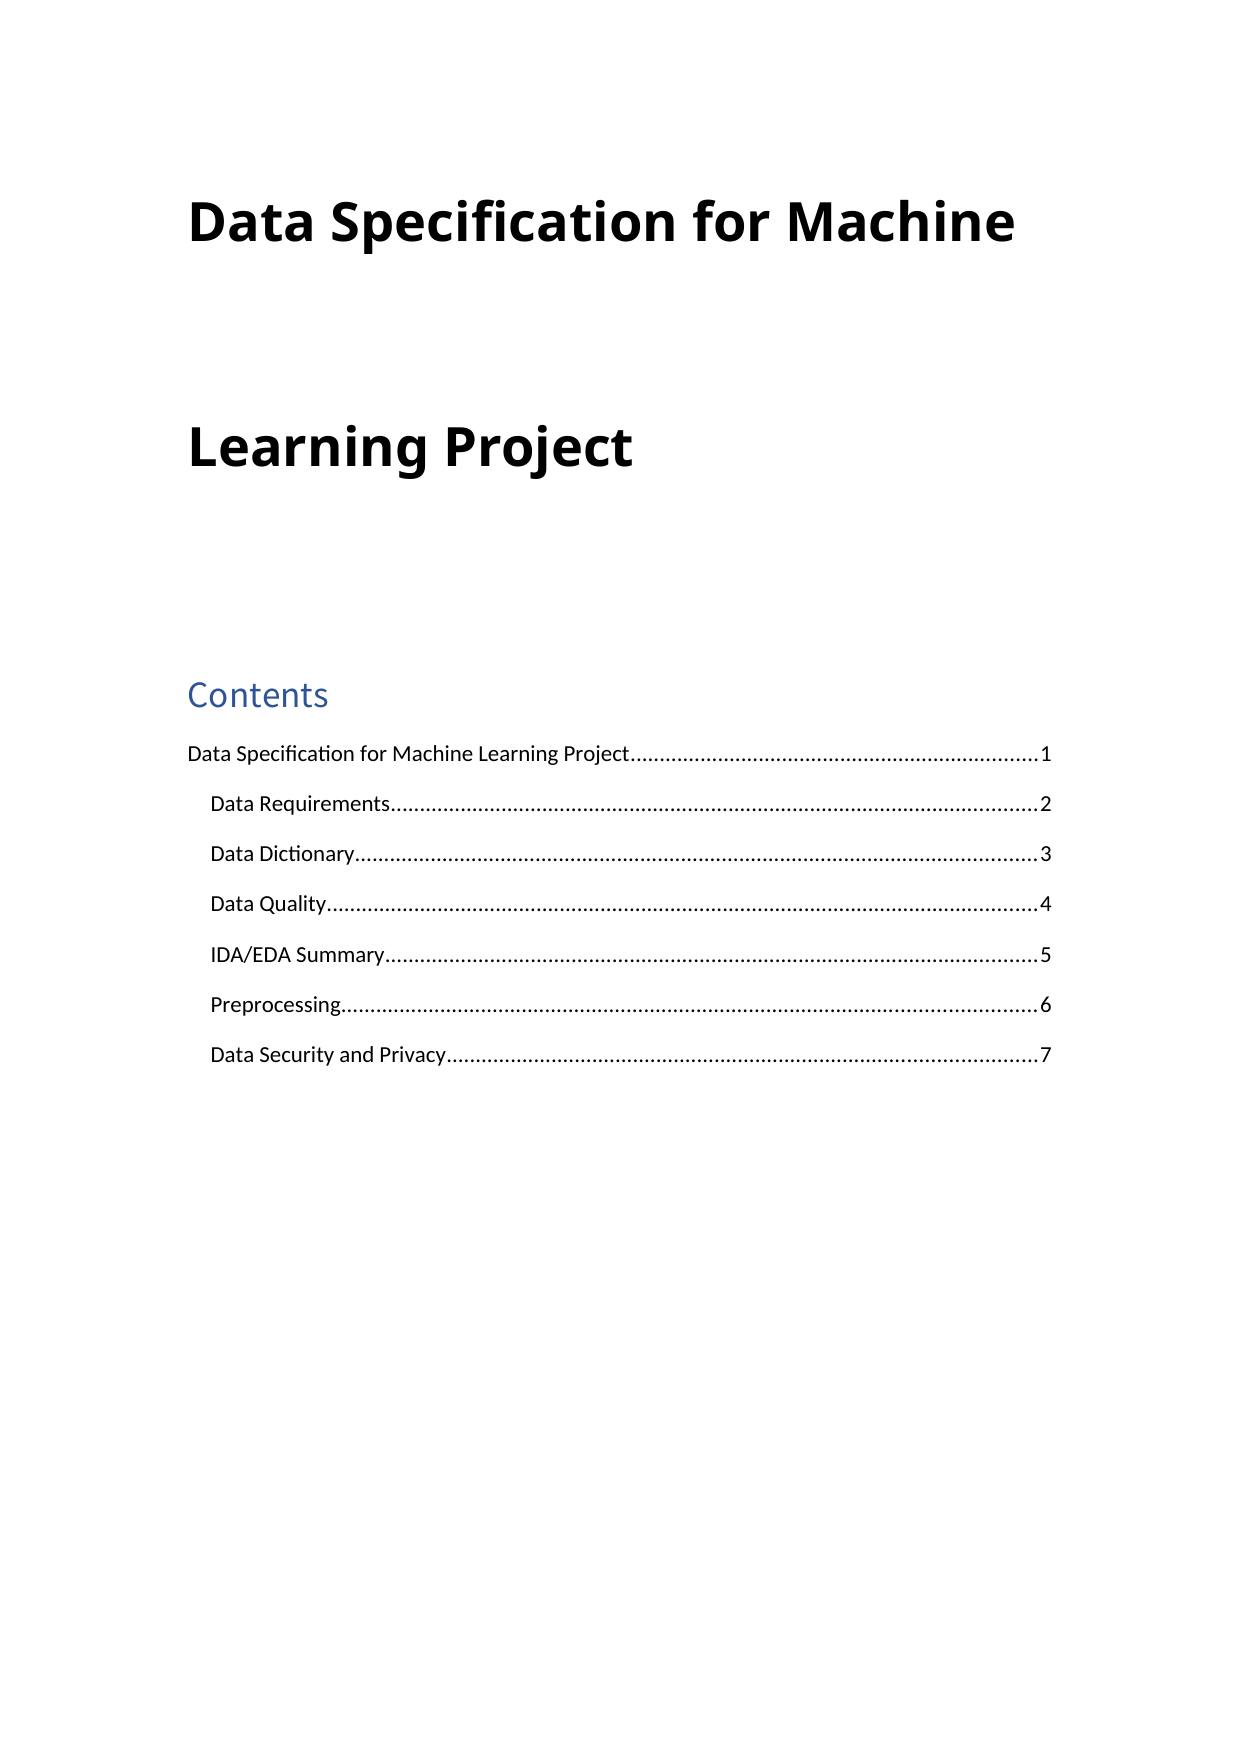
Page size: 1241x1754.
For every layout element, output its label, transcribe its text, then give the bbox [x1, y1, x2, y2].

subtitle Data Specification for Machine Learning Project [187, 183, 1053, 483]
